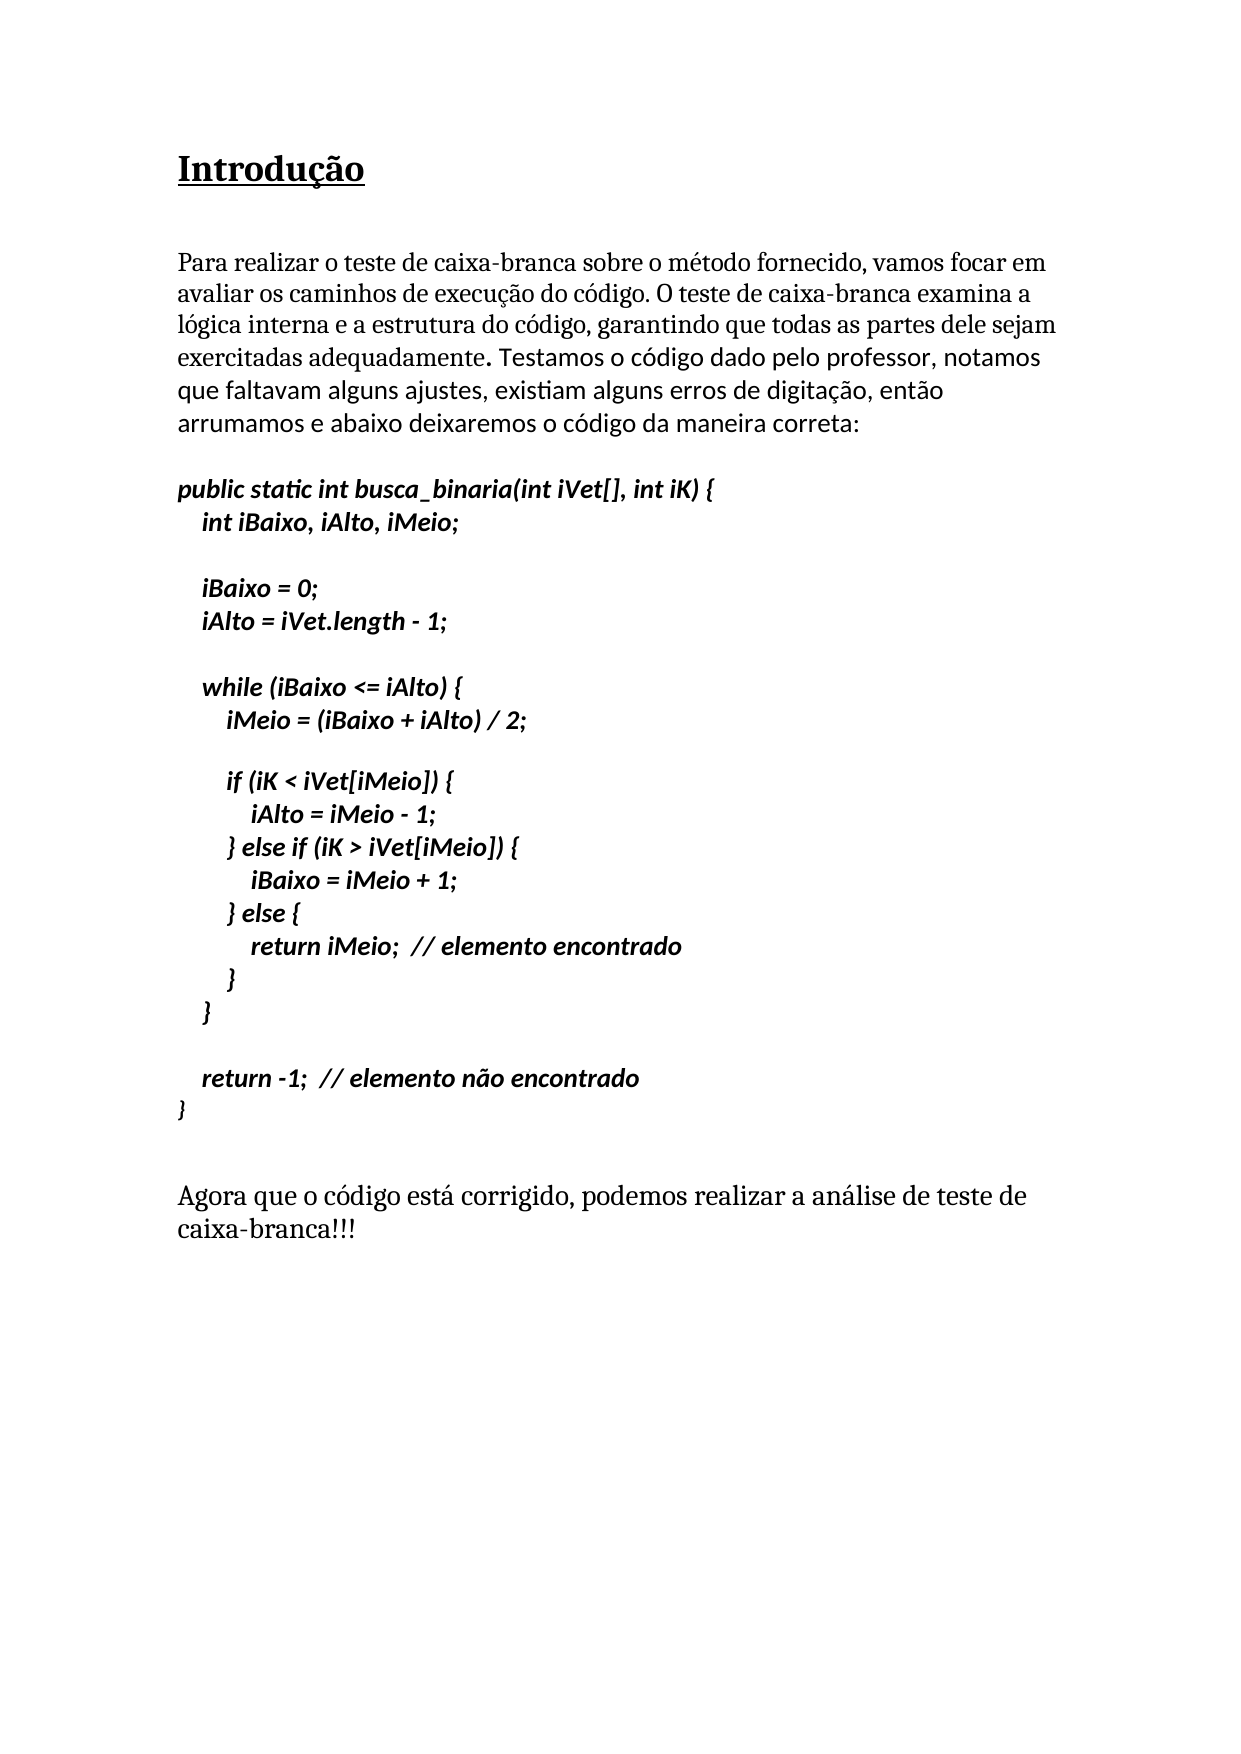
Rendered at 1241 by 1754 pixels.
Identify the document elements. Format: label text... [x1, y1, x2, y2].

text iBaixo = iMeio + 1; [177, 863, 1063, 897]
text } else if (iK > iVet[iMeio]) { [177, 831, 1063, 863]
text iBaixo = 0; [177, 571, 1063, 604]
text return -1; // elemento não encontrado [177, 1062, 1063, 1095]
text Introdução Para realizar o teste de caixa-branca sobre o método fornecido, vamos focar em avaliar os caminhos de execução do código. O teste de caixa-branca examina a lógica interna e a estrutura do código, garantindo que todas as partes dele sejam exercitadas adequadamente. Testamos o código dado pelo professor, notamos que faltavam alguns ajustes, existiam alguns erros de digitação, então arrumamos e abaixo deixaremos o código da maneira correta: public static int busca_binaria(int iVet[], int iK) { [177, 148, 1063, 505]
text } [177, 996, 1063, 1029]
text while (iBaixo <= iAlto) { [177, 670, 1063, 703]
text return iMeio; // elemento encontrado [177, 929, 1063, 963]
text } else { [177, 897, 1063, 929]
text iMeio = (iBaixo + iAlto) / 2; [177, 703, 1063, 736]
text int iBaixo, iAlto, iMeio; [177, 505, 1063, 538]
text iAlto = iVet.length - 1; [177, 604, 1063, 637]
text if (iK < iVet[iMeio]) { [177, 764, 1063, 797]
text } Agora que o código está corrigido, podemos realizar a análise de teste de caixa-branca!!! [177, 1095, 1063, 1274]
text iAlto = iMeio - 1; [177, 797, 1063, 831]
text } [177, 963, 1063, 996]
